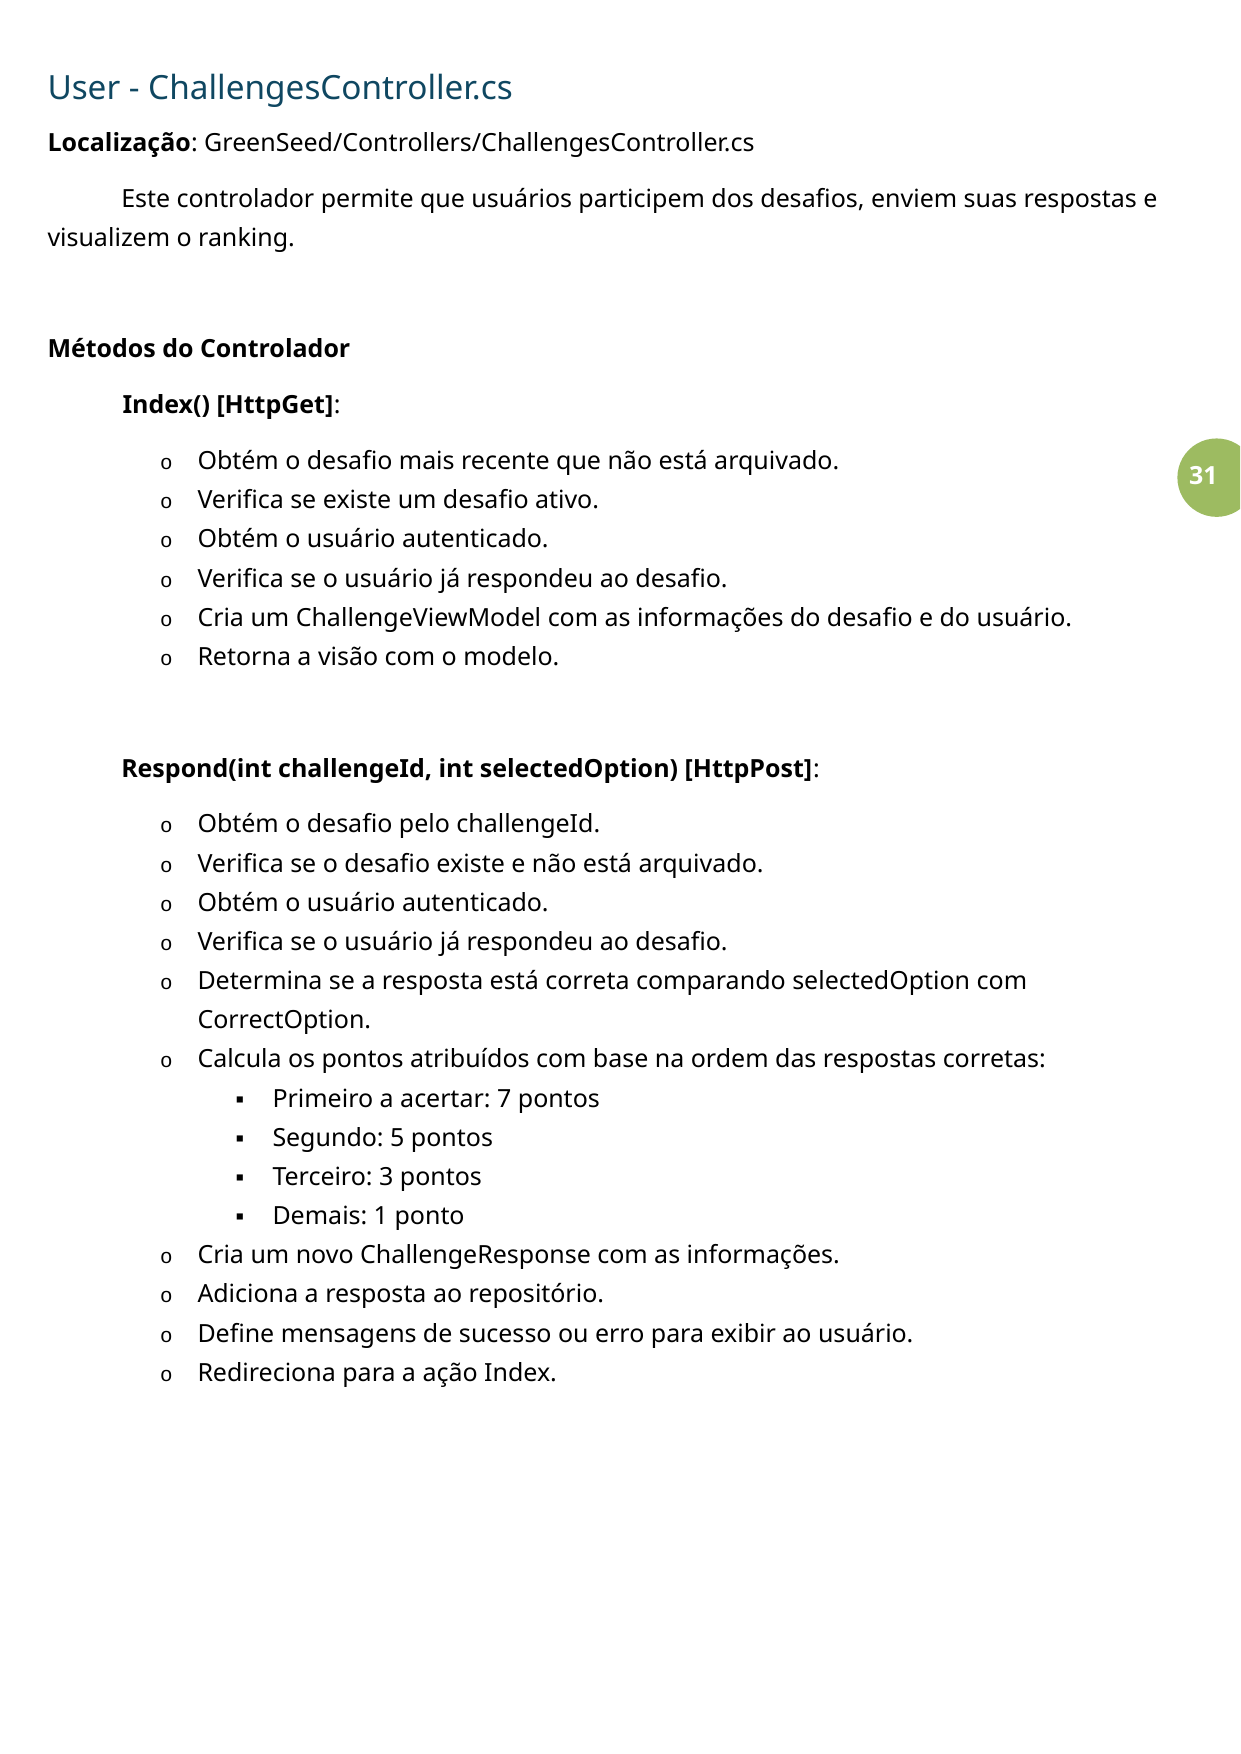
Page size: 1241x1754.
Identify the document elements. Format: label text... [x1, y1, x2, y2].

list Cria um ChallengeViewModel com as informações do desafio e do usuário. [160, 599, 1193, 633]
list Define mensagens de sucesso ou erro para exibir ao usuário. [160, 1315, 1193, 1349]
list Terceiro: 3 pontos [235, 1159, 1193, 1193]
list Adiciona a resposta ao repositório. [160, 1276, 1193, 1310]
text Respond(int challengeId, int selectedOption) [HttpPost]: [121, 750, 1193, 784]
list Obtém o desafio pelo challengeId. [160, 806, 1193, 840]
subtitle User - ChallengesController.cs [47, 64, 1193, 109]
list Obtém o desafio mais recente que não está arquivado. [160, 443, 1193, 477]
list Calcula os pontos atribuídos com base na ordem das respostas corretas: [160, 1041, 1193, 1075]
text Métodos do Controlador [47, 331, 1193, 365]
list Cria um novo ChallengeResponse com as informações. [160, 1237, 1193, 1271]
text Este controlador permite que usuários participem dos desafios, enviem suas respostas e visualizem o ranking. [47, 180, 1193, 253]
list Retorna a visão com o modelo. [160, 639, 1193, 673]
list Verifica se o usuário já respondeu ao desafio. [160, 924, 1193, 958]
list Obtém o usuário autenticado. [160, 521, 1193, 555]
list Demais: 1 ponto [235, 1198, 1193, 1232]
list Primeiro a acertar: 7 pontos [235, 1080, 1193, 1114]
list Redireciona para a ação Index. [160, 1354, 1193, 1388]
list Obtém o usuário autenticado. [160, 884, 1193, 918]
list Segundo: 5 pontos [235, 1119, 1193, 1153]
list Determina se a resposta está correta comparando selectedOption com CorrectOption. [160, 963, 1193, 1036]
list Verifica se o desafio existe e não está arquivado. [160, 845, 1193, 879]
list Verifica se o usuário já respondeu ao desafio. [160, 560, 1193, 594]
list Verifica se existe um desafio ativo. [160, 482, 1193, 516]
text Index() [HttpGet]: [122, 387, 1193, 421]
text Localização: GreenSeed/Controllers/ChallengesController.cs [47, 124, 1193, 158]
